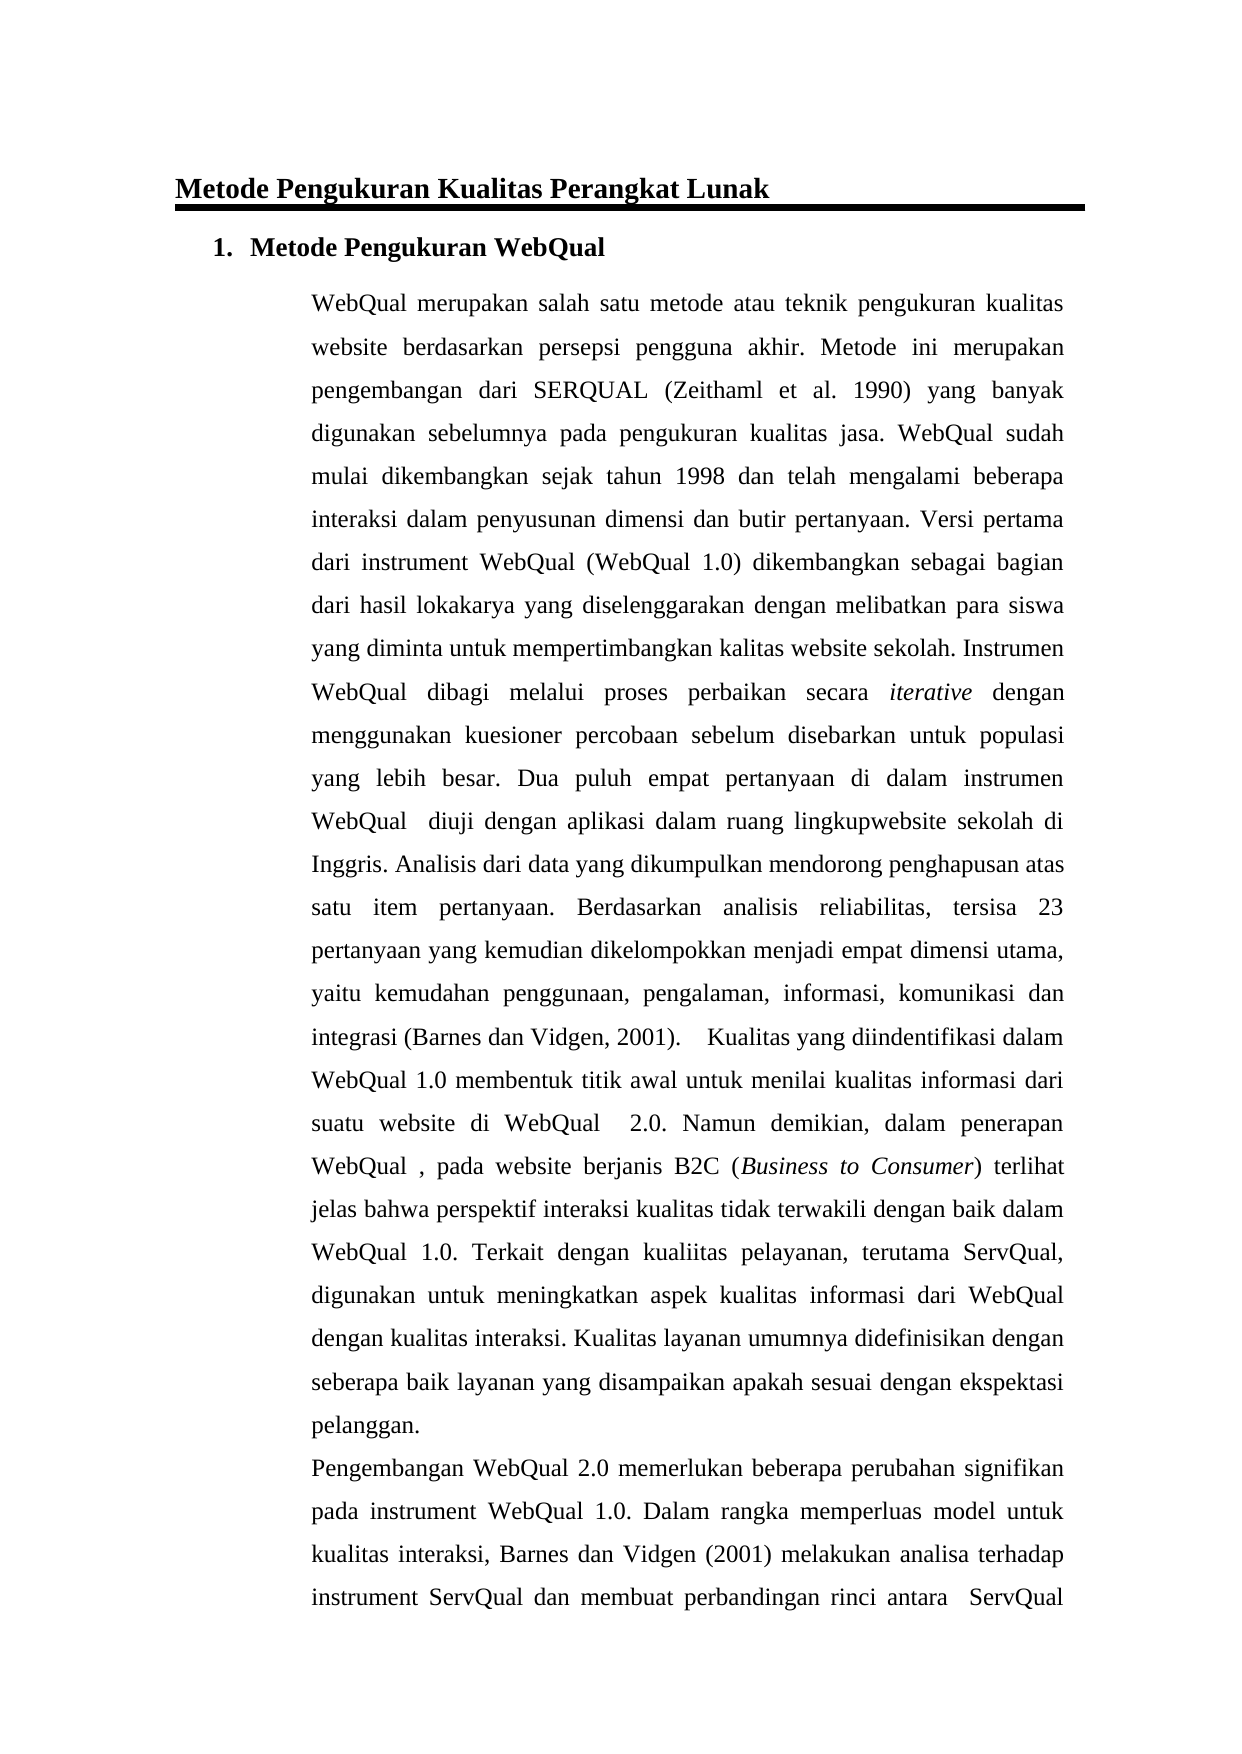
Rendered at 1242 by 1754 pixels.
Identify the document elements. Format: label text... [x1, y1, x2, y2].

subtitle Metode Pengukuran WebQual [212, 231, 1064, 262]
text Metode Pengukuran Kualitas Perangkat Lunak [175, 171, 1085, 204]
text WebQual merupakan salah satu metode atau teknik pengukuran kualitas website berdasarkan persepsi pengguna akhir. Metode ini merupakan pengembangan dari SERQUAL (Zeithaml et al. 1990) yang banyak digunakan sebelumnya pada pengukuran kualitas jasa. WebQual sudah mulai dikembangkan sejak tahun 1998 dan telah mengalami beberapa interaksi dalam penyusunan dimensi dan butir pertanyaan. Versi pertama dari instrument WebQual (WebQual 1.0) dikembangkan sebagai bagian dari hasil lokakarya yang diselenggarakan dengan melibatkan para siswa yang diminta untuk mempertimbangkan kalitas website sekolah. Instrumen WebQual dibagi melalui proses perbaikan secara iterative dengan menggunakan kuesioner percobaan sebelum disebarkan untuk populasi yang lebih besar. Dua puluh empat pertanyaan di dalam instrumen WebQual diuji dengan aplikasi dalam ruang lingkupwebsite sekolah di Inggris. Analisis dari data yang dikumpulkan mendorong penghapusan atas satu item pertanyaan. Berdasarkan analisis reliabilitas, tersisa 23 pertanyaan yang kemudian dikelompokkan menjadi empat dimensi utama, yaitu kemudahan penggunaan, pengalaman, informasi, komunikasi dan integrasi (Barnes dan Vidgen, 2001). Kualitas yang diindentifikasi dalam WebQual 1.0 membentuk titik awal untuk menilai kualitas informasi dari suatu website di WebQual 2.0. Namun demikian, dalam penerapan WebQual , pada website berjanis B2C (Business to Consumer) terlihat jelas bahwa perspektif interaksi kualitas tidak terwakili dengan baik dalam WebQual 1.0. Terkait dengan kualiitas pelayanan, terutama ServQual, digunakan untuk meningkatkan aspek kualitas informasi dari WebQual dengan kualitas interaksi. Kualitas layanan umumnya didefinisikan dengan seberapa baik layanan yang disampaikan apakah sesuai dengan ekspektasi pelanggan. [311, 288, 1064, 1438]
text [311, 1453, 1064, 1611]
